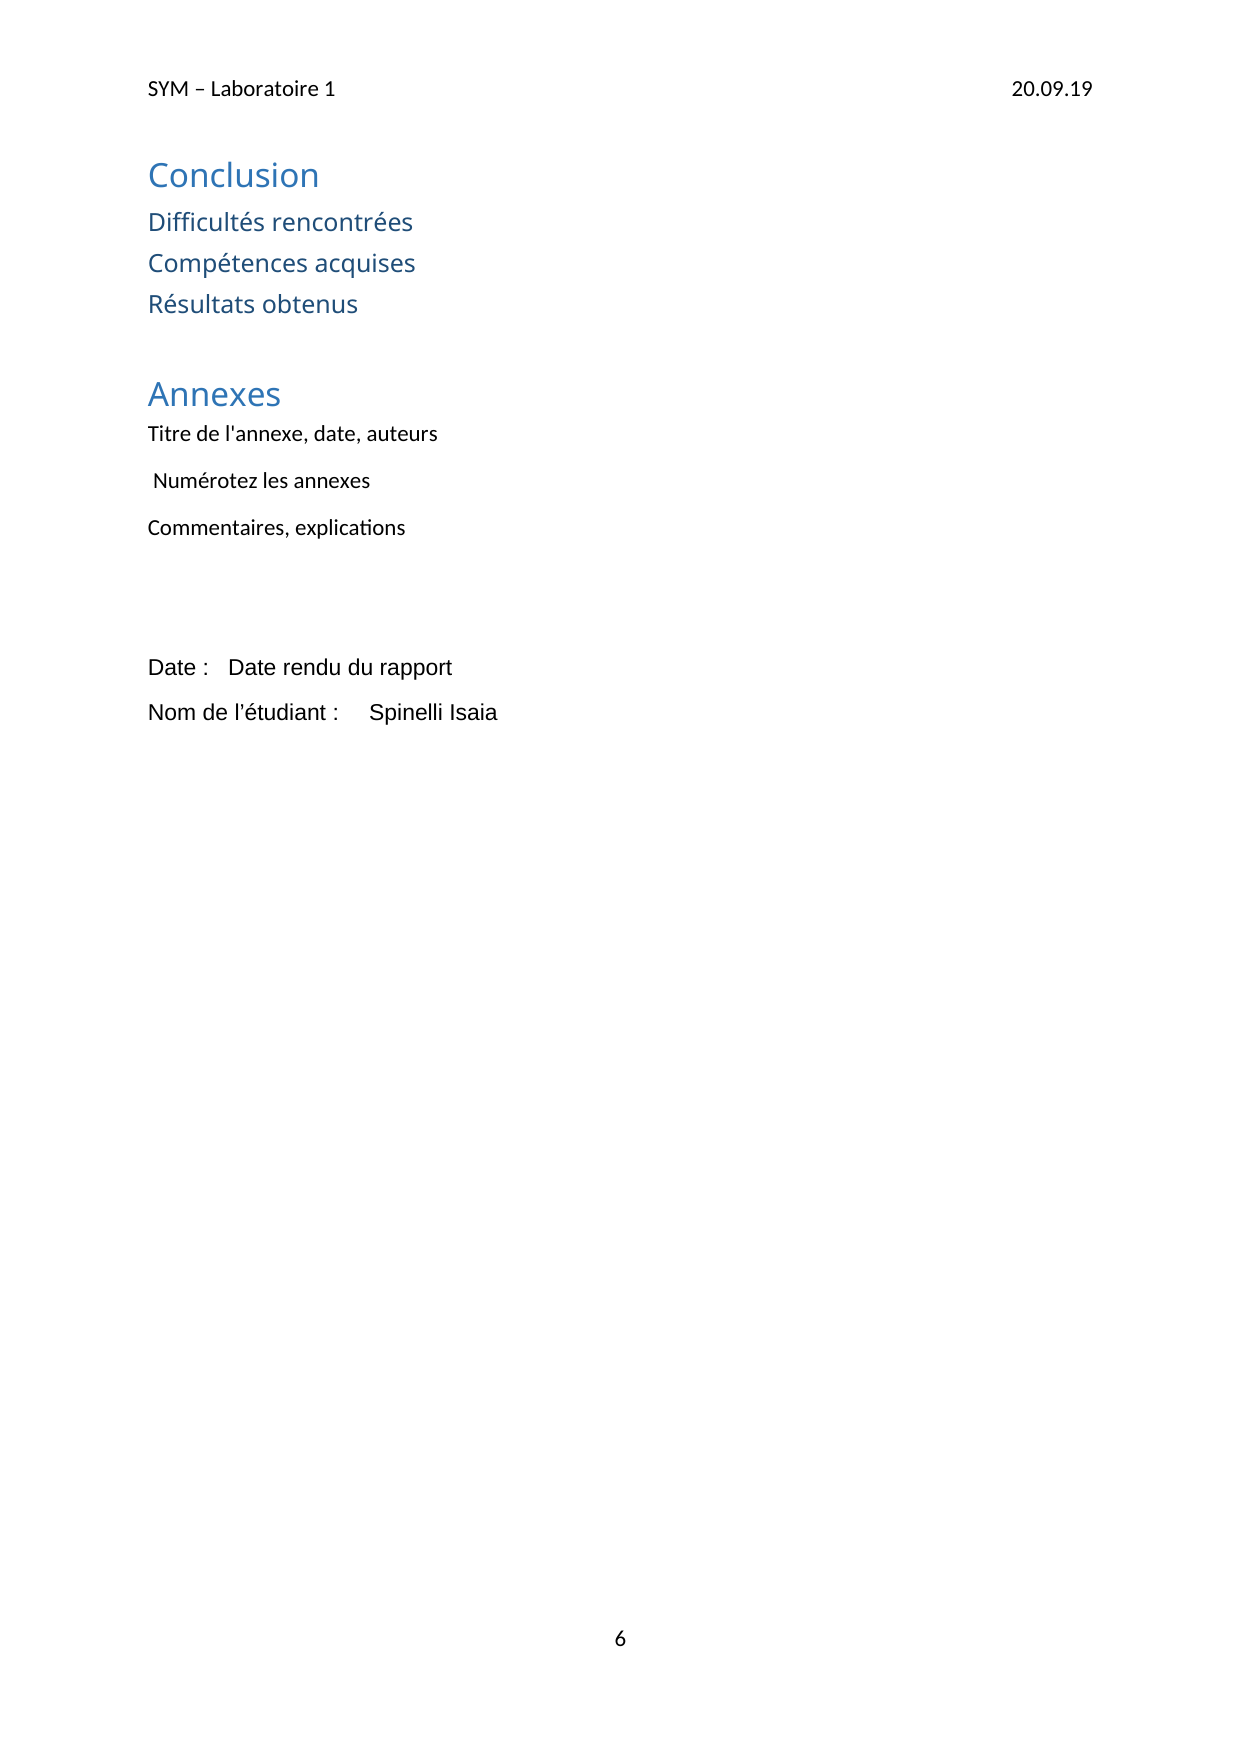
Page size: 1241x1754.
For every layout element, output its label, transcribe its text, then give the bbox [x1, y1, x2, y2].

subtitle Résultats obtenus [148, 287, 1093, 321]
subtitle Annexes [148, 370, 1093, 416]
subtitle Difficultés rencontrées [148, 205, 1093, 239]
subtitle Compétences acquises [148, 246, 1093, 280]
text Numérotez les annexes [148, 466, 1093, 494]
text Titre de l'annexe, date, auteurs [148, 419, 1093, 447]
text Date : Date rendu du rapport [148, 654, 1093, 680]
subtitle Conclusion [148, 152, 1093, 197]
text Nom de l’étudiant : Spinelli Isaia [148, 699, 1093, 725]
text Commentaires, explications [148, 513, 1093, 541]
